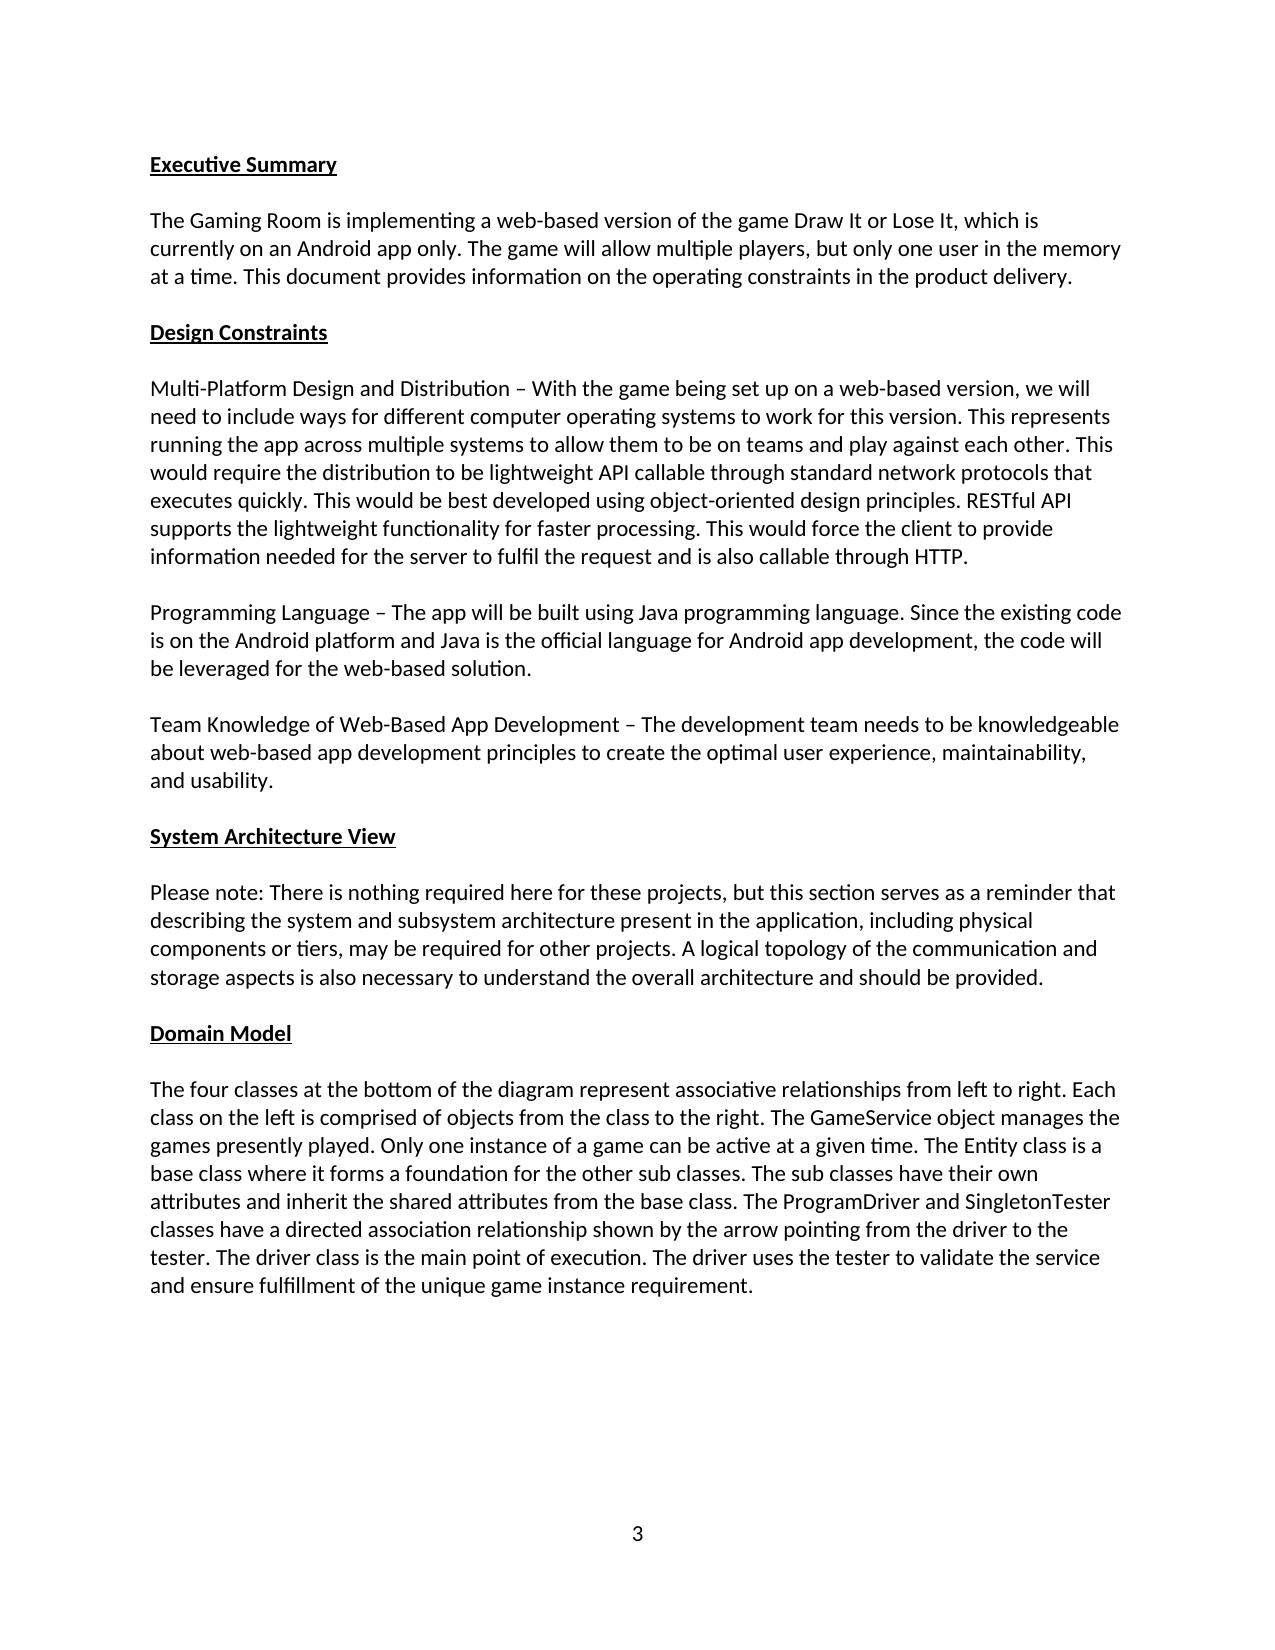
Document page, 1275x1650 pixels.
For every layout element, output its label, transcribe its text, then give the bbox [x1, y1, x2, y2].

subtitle Design Constraints [150, 318, 1125, 346]
text The Gaming Room is implementing a web-based version of the game Draw It or Lose It, which is currently on an Android app only. The game will allow multiple players, but only one user in the memory at a time. This document provides information on the operating constraints in the product delivery. [150, 206, 1125, 290]
text Team Knowledge of Web-Based App Development – The development team needs to be knowledgeable about web-based app development principles to create the optimal user experience, maintainability, and usability. [150, 710, 1125, 794]
subtitle System Architecture View [150, 822, 1125, 851]
text The four classes at the bottom of the diagram represent associative relationships from left to right. Each class on the left is comprised of objects from the class to the right. The GameService object manages the games presently played. Only one instance of a game can be active at a given time. The Entity class is a base class where it forms a foundation for the other sub classes. The sub classes have their own attributes and inherit the shared attributes from the base class. The ProgramDriver and SingletonTester classes have a directed association relationship shown by the arrow pointing from the driver to the tester. The driver class is the main point of execution. The driver uses the tester to validate the service and ensure fulfillment of the unique game instance requirement. [150, 1075, 1125, 1299]
text Multi-Platform Design and Distribution – With the game being set up on a web-based version, we will need to include ways for different computer operating systems to work for this version. This represents running the app across multiple systems to allow them to be on teams and play against each other. This would require the distribution to be lightweight API callable through standard network protocols that executes quickly. This would be best developed using object-oriented design principles. RESTful API supports the lightweight functionality for faster processing. This would force the client to provide information needed for the server to fulfil the request and is also callable through HTTP. [150, 374, 1125, 570]
text Programming Language – The app will be built using Java programming language. Since the existing code is on the Android platform and Java is the official language for Android app development, the code will be leveraged for the web-based solution. [150, 598, 1125, 682]
text Please note: There is nothing required here for these projects, but this section serves as a reminder that describing the system and subsystem architecture present in the application, including physical components or tiers, may be required for other projects. A logical topology of the communication and storage aspects is also necessary to understand the overall architecture and should be provided. [150, 878, 1125, 991]
subtitle Domain Model [150, 1019, 1125, 1047]
subtitle Executive Summary [150, 150, 1125, 178]
